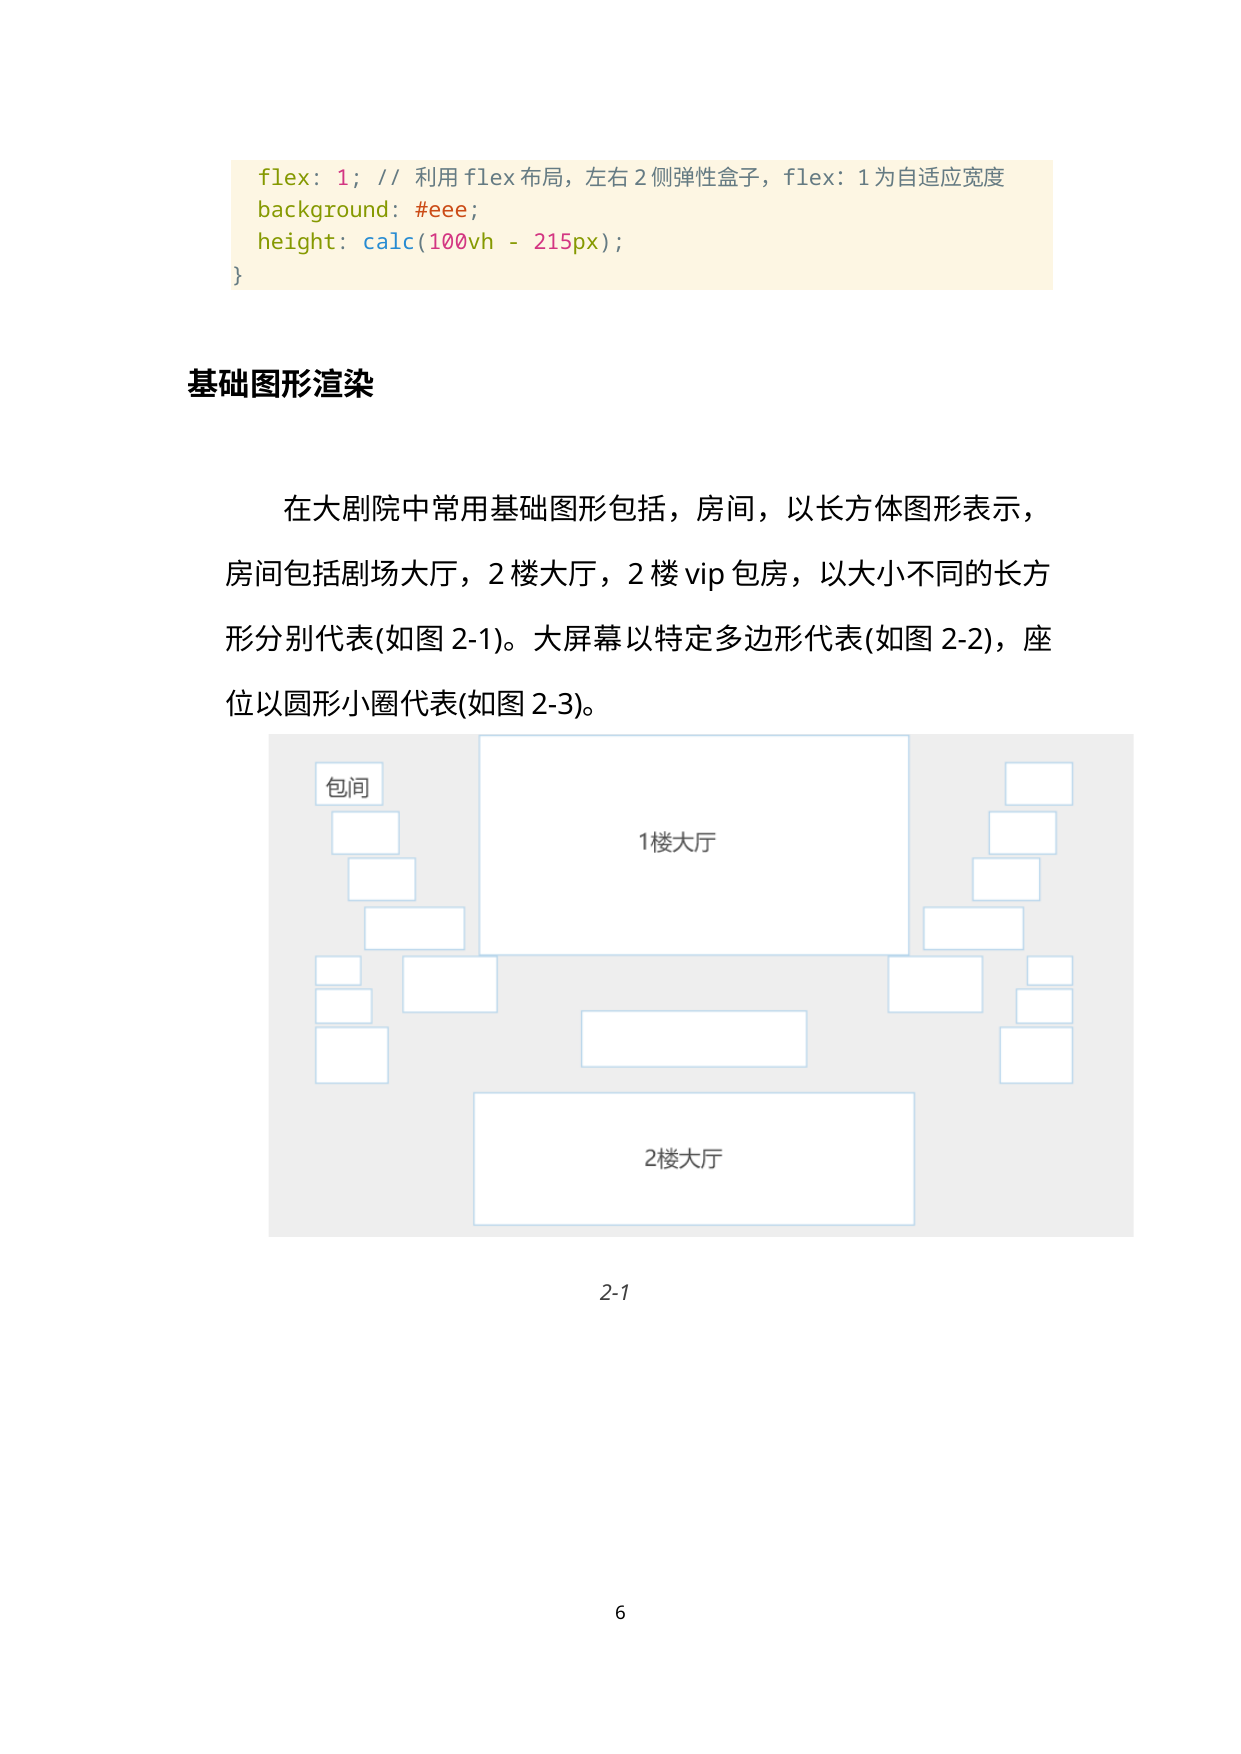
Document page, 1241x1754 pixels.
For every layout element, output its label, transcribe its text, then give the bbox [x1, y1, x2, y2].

text 2-1 [277, 1275, 963, 1308]
text background: #eee; [231, 192, 1053, 225]
picture [268, 734, 1134, 1237]
text } [231, 257, 1053, 290]
list 在大剧院中常用基础图形包括，房间，以长方体图形表示，房间包括剧场大厅，2楼大厅，2楼vip包房，以大小不同的长方形分别代表(如图2-1)。大屏幕以特定多边形代表(如图2-2)，座位以圆形小圈代表(如图2-3)。 [225, 474, 1053, 734]
subtitle 基础图形渲染 [187, 349, 1053, 414]
text flex: 1; // 利用flex布局，左右2侧弹性盒子，flex：1为自适应宽度 [231, 160, 1053, 192]
text height: calc(100vh - 215px); [231, 225, 1053, 257]
